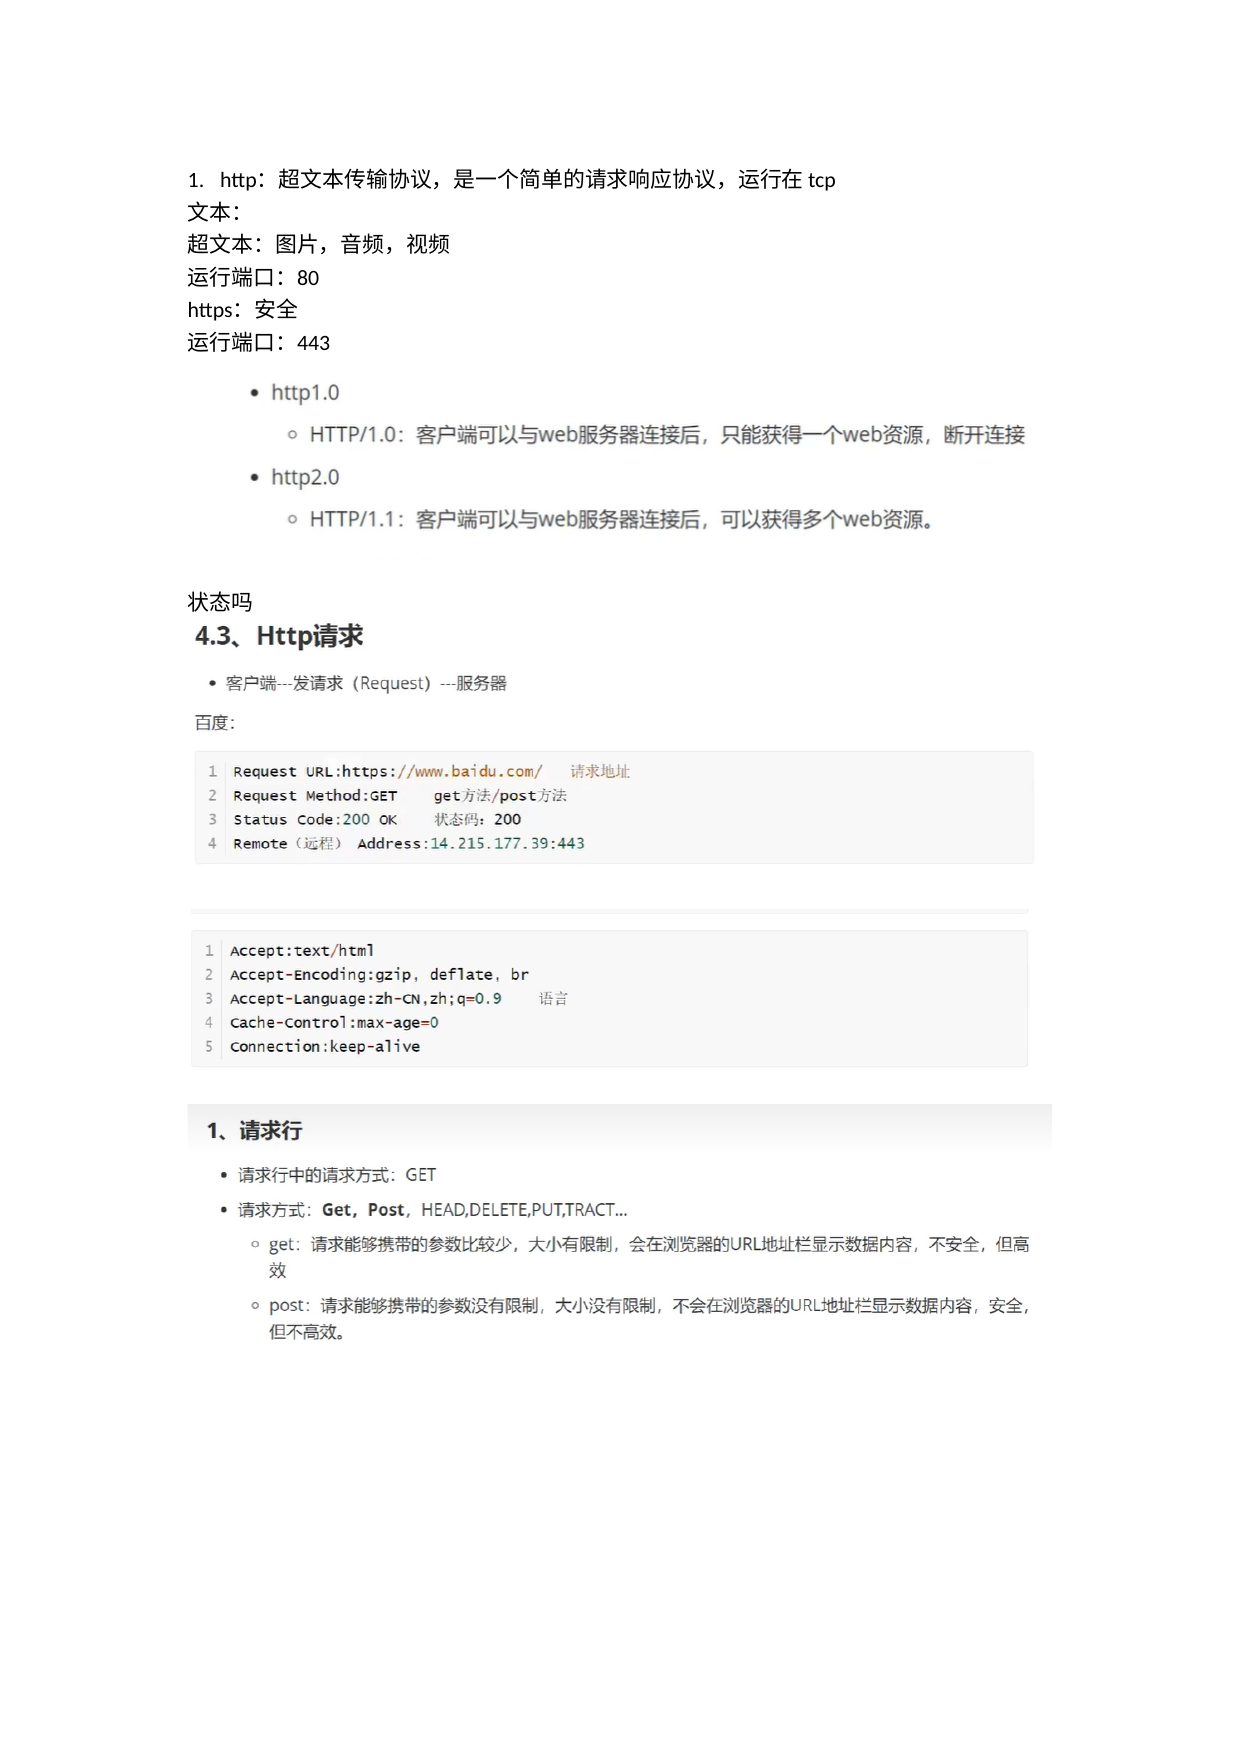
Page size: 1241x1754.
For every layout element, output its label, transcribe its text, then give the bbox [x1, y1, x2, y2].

picture [187, 909, 1053, 1087]
picture [187, 617, 1053, 882]
list http：超文本传输协议，是一个简单的请求响应协议，运行在tcp [187, 162, 1053, 194]
list 状态吗 [187, 584, 1053, 617]
list 超文本：图片，音频，视频 [187, 227, 1053, 259]
list 运行端口：443 [187, 324, 1053, 357]
list 文本： [187, 194, 1053, 227]
list https：安全 [187, 292, 1053, 324]
list 运行端口：80 [187, 259, 1053, 292]
picture [187, 1104, 1053, 1359]
picture [187, 357, 1052, 560]
